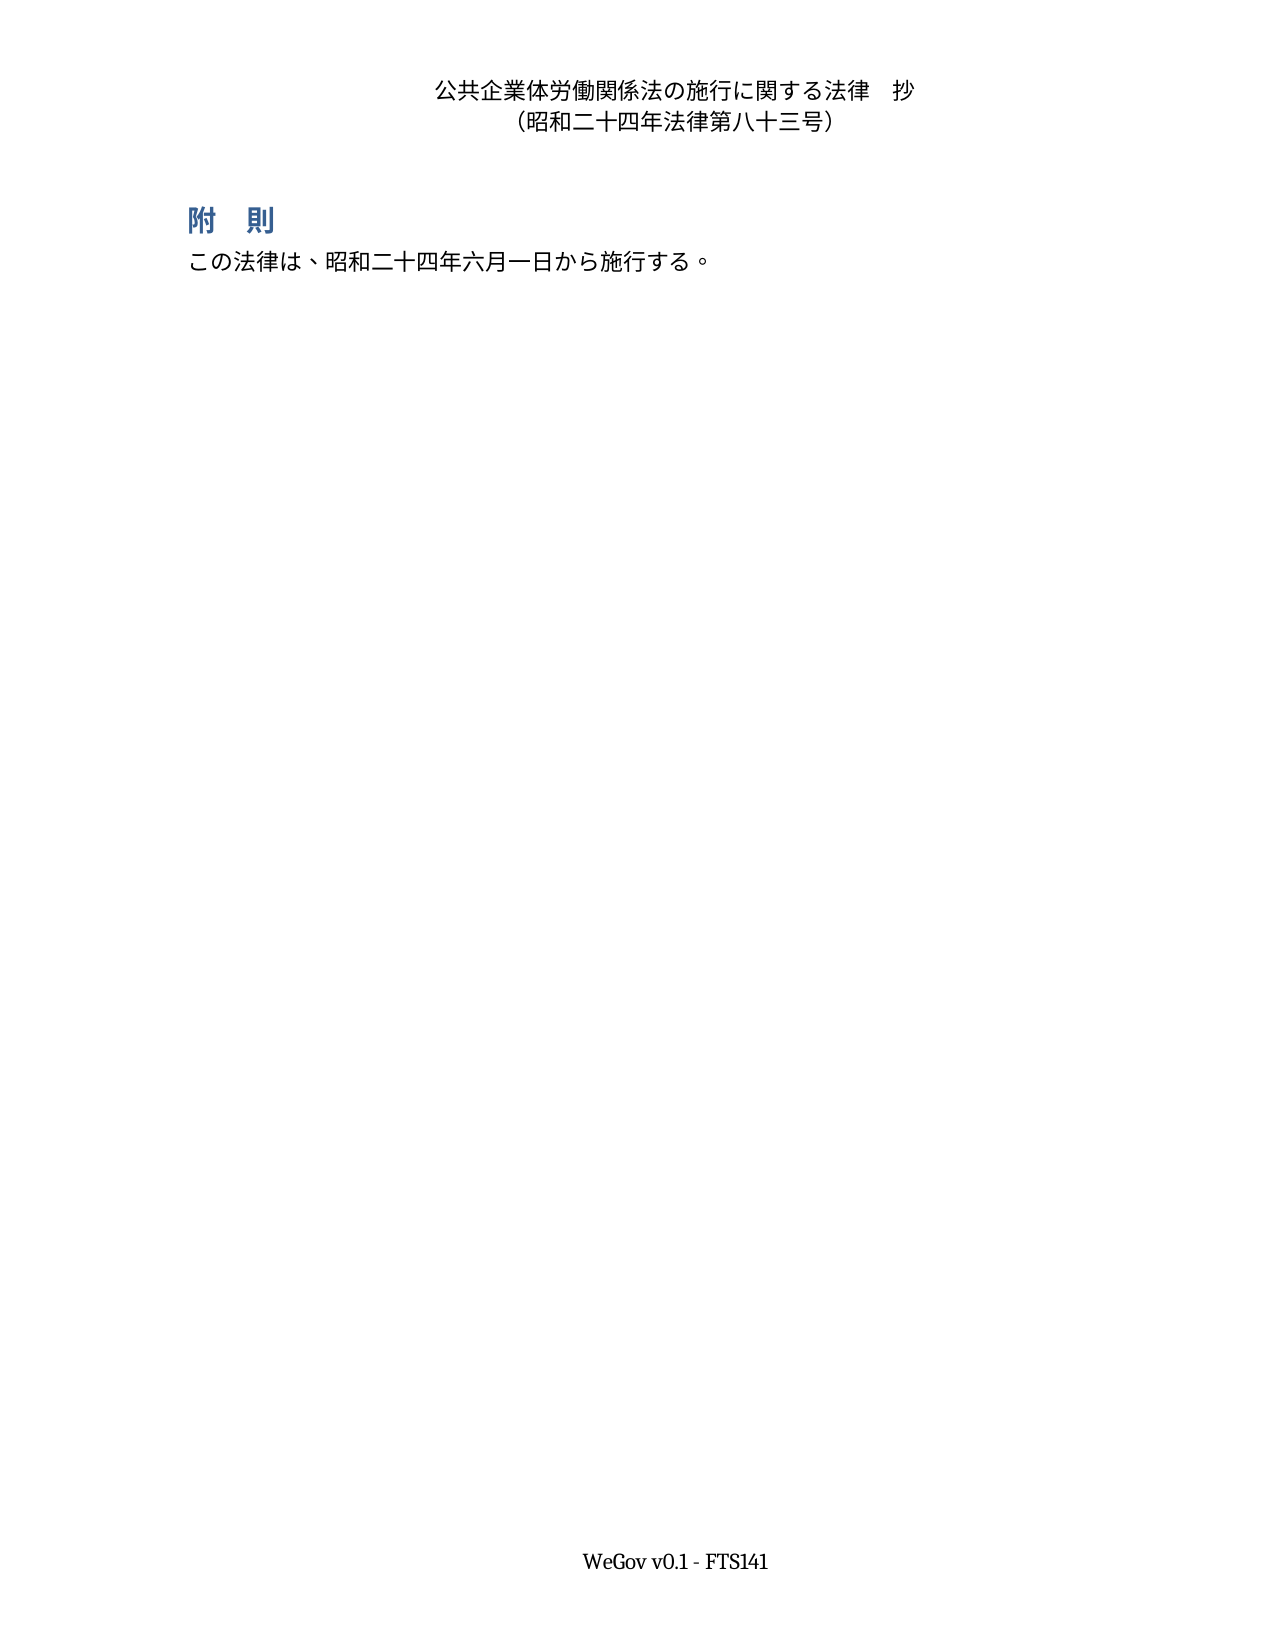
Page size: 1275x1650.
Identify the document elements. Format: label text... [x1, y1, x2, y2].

subtitle 附 則 [187, 200, 1087, 240]
text この法律は、昭和二十四年六月一日から施行する。 [187, 246, 1087, 277]
